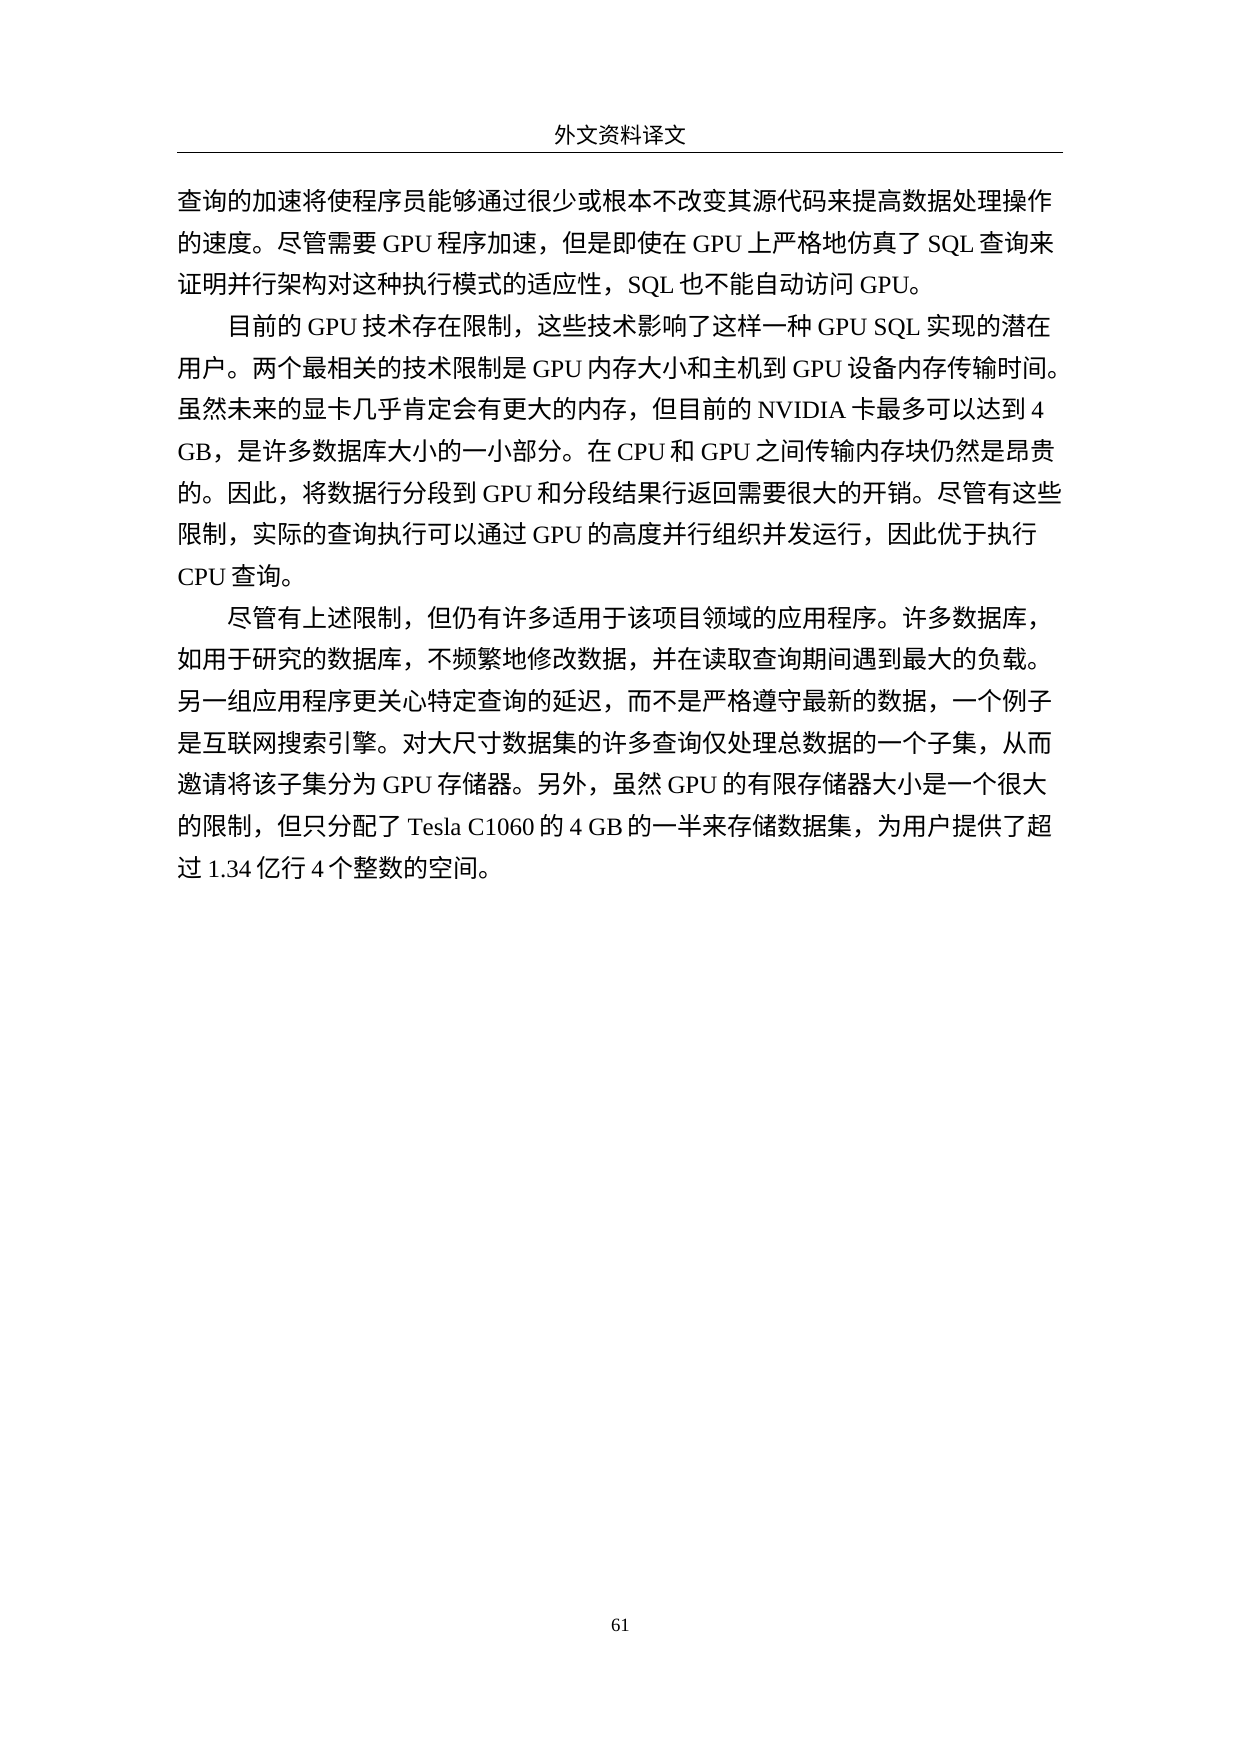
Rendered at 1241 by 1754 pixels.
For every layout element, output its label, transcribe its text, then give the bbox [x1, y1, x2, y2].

text 目前的GPU技术存在限制，这些技术影响了这样一种GPU SQL实现的潜在用户。两个最相关的技术限制是GPU内存大小和主机到GPU设备内存传输时间。虽然未来的显卡几乎肯定会有更大的内存，但目前的NVIDIA卡最多可以达到4 GB，是许多数据库大小的一小部分。在CPU和GPU之间传输内存块仍然是昂贵的。因此，将数据行分段到GPU和分段结果行返回需要很大的开销。尽管有这些限制，实际的查询执行可以通过GPU的高度并行组织并发运行，因此优于执行CPU查询。 [177, 302, 1063, 594]
text 尽管有上述限制，但仍有许多适用于该项目领域的应用程序。许多数据库，如用于研究的数据库，不频繁地修改数据，并在读取查询期间遇到最大的负载。另一组应用程序更关心特定查询的延迟，而不是严格遵守最新的数据，一个例子是互联网搜索引擎。对大尺寸数据集的许多查询仅处理总数据的一个子集，从而邀请将该子集分为GPU存储器。另外，虽然GPU的有限存储器大小是一个很大的限制，但只分配了Tesla C1060的4 GB的一半来存储数据集，为用户提供了超过1.34亿行4个整数的空间。 [177, 594, 1063, 886]
